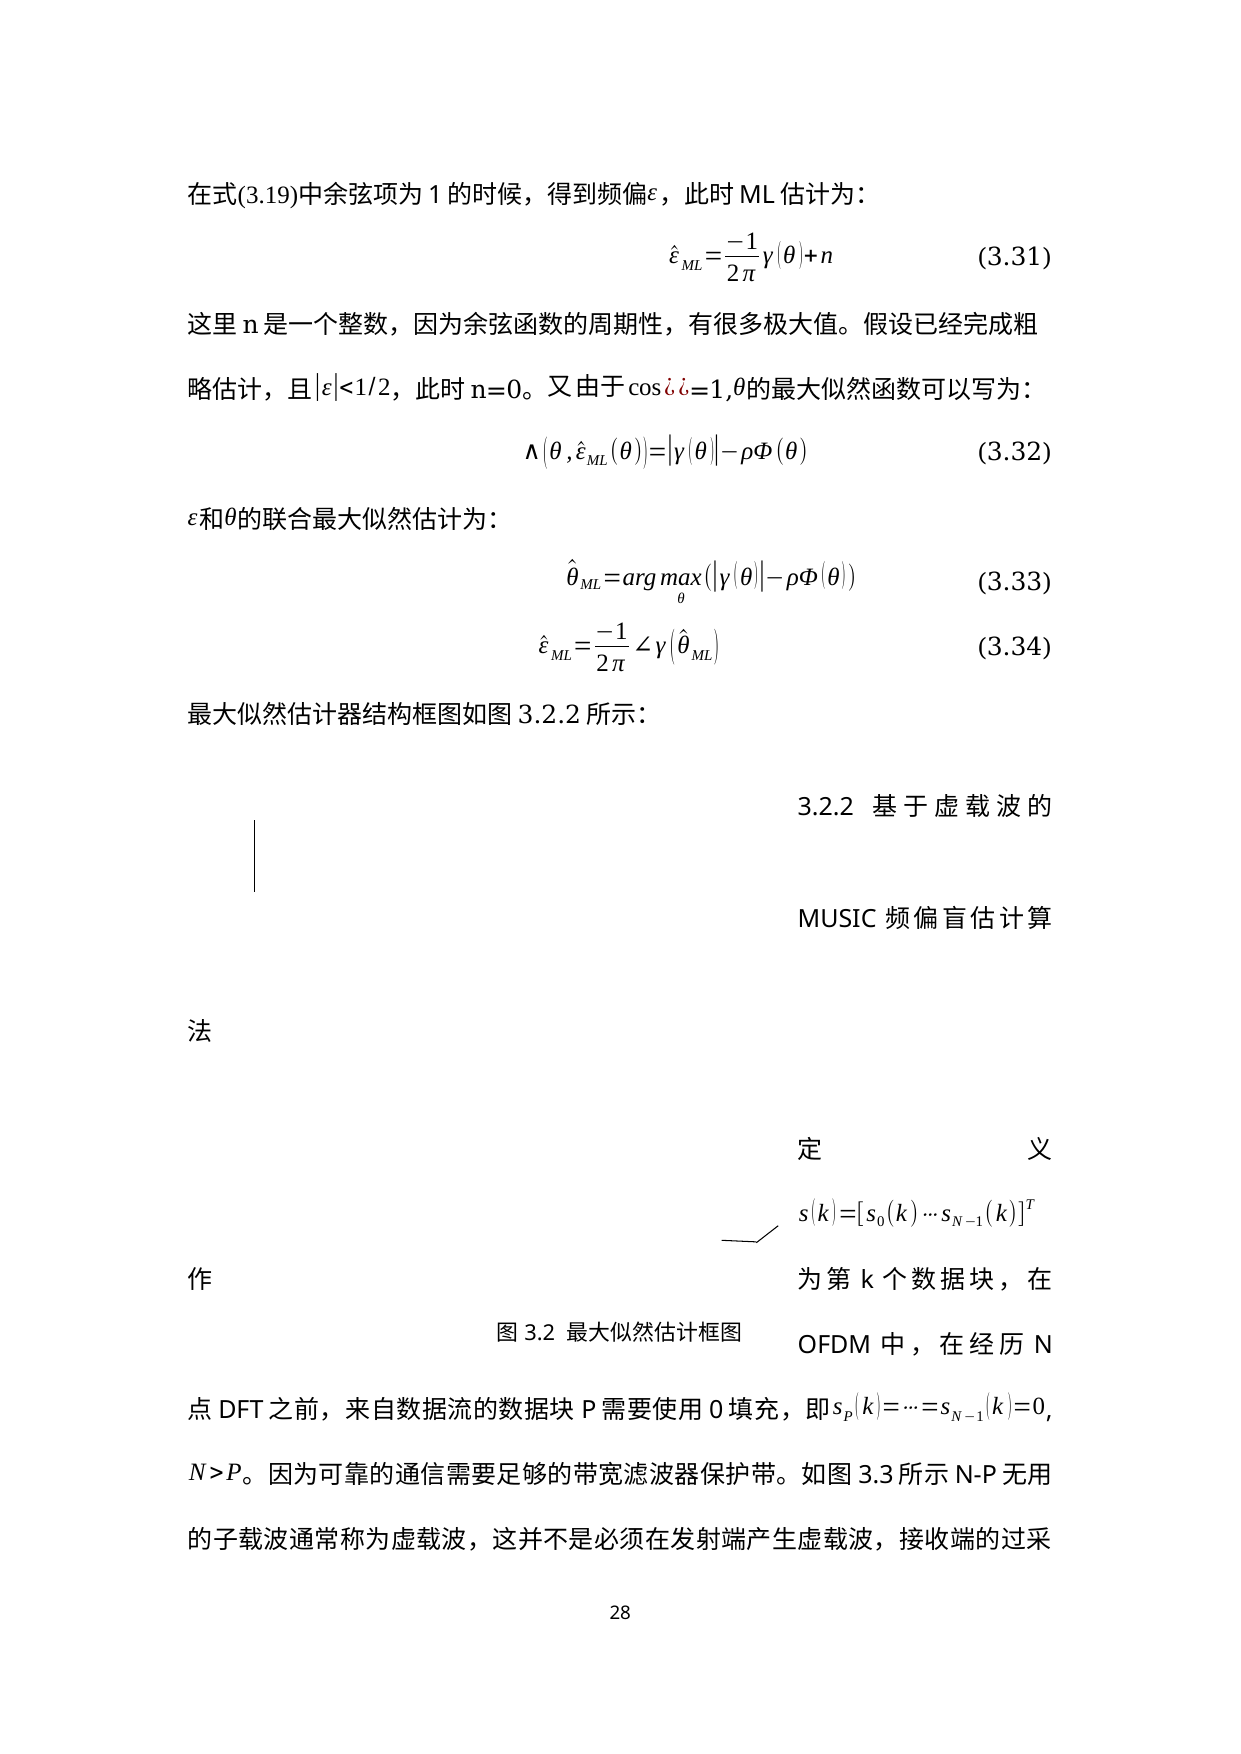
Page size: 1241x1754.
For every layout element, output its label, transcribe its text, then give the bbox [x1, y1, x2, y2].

text 最大似然估计器结构框图如图3.2.2所示： [187, 680, 1053, 745]
text 定义作为第k个数据块，在OFDM中，在经历N点DFT之前，来自数据流的数据块P需要使用0填充，即,。因为可靠的通信需要足够的带宽滤波器保护带。如图3.3所示N-P无用的子载波通常称为虚载波，这并不是必须在发射端产生虚载波，接收端的过采样也会导致同样的现象。 [187, 1115, 1053, 1570]
text (3.34) [187, 615, 1053, 680]
text 这里n是一个整数，因为余弦函数的周期性，有很多极大值。假设已经完成粗略估计，且，此时n=0。=1,的最大似然函数可以写为： [187, 290, 1053, 420]
text (3.33) [187, 550, 1053, 615]
text (3.31) [187, 225, 1053, 290]
subtitle 3.2.2 基于虚载波的MUSIC频偏盲估计算法 [187, 772, 1053, 1062]
text 和的联合最大似然估计为： [187, 485, 1053, 550]
text (3.32) [187, 420, 1053, 485]
text 在式(3.19)中余弦项为1的时候，得到频偏，此时ML估计为： [187, 160, 1053, 225]
